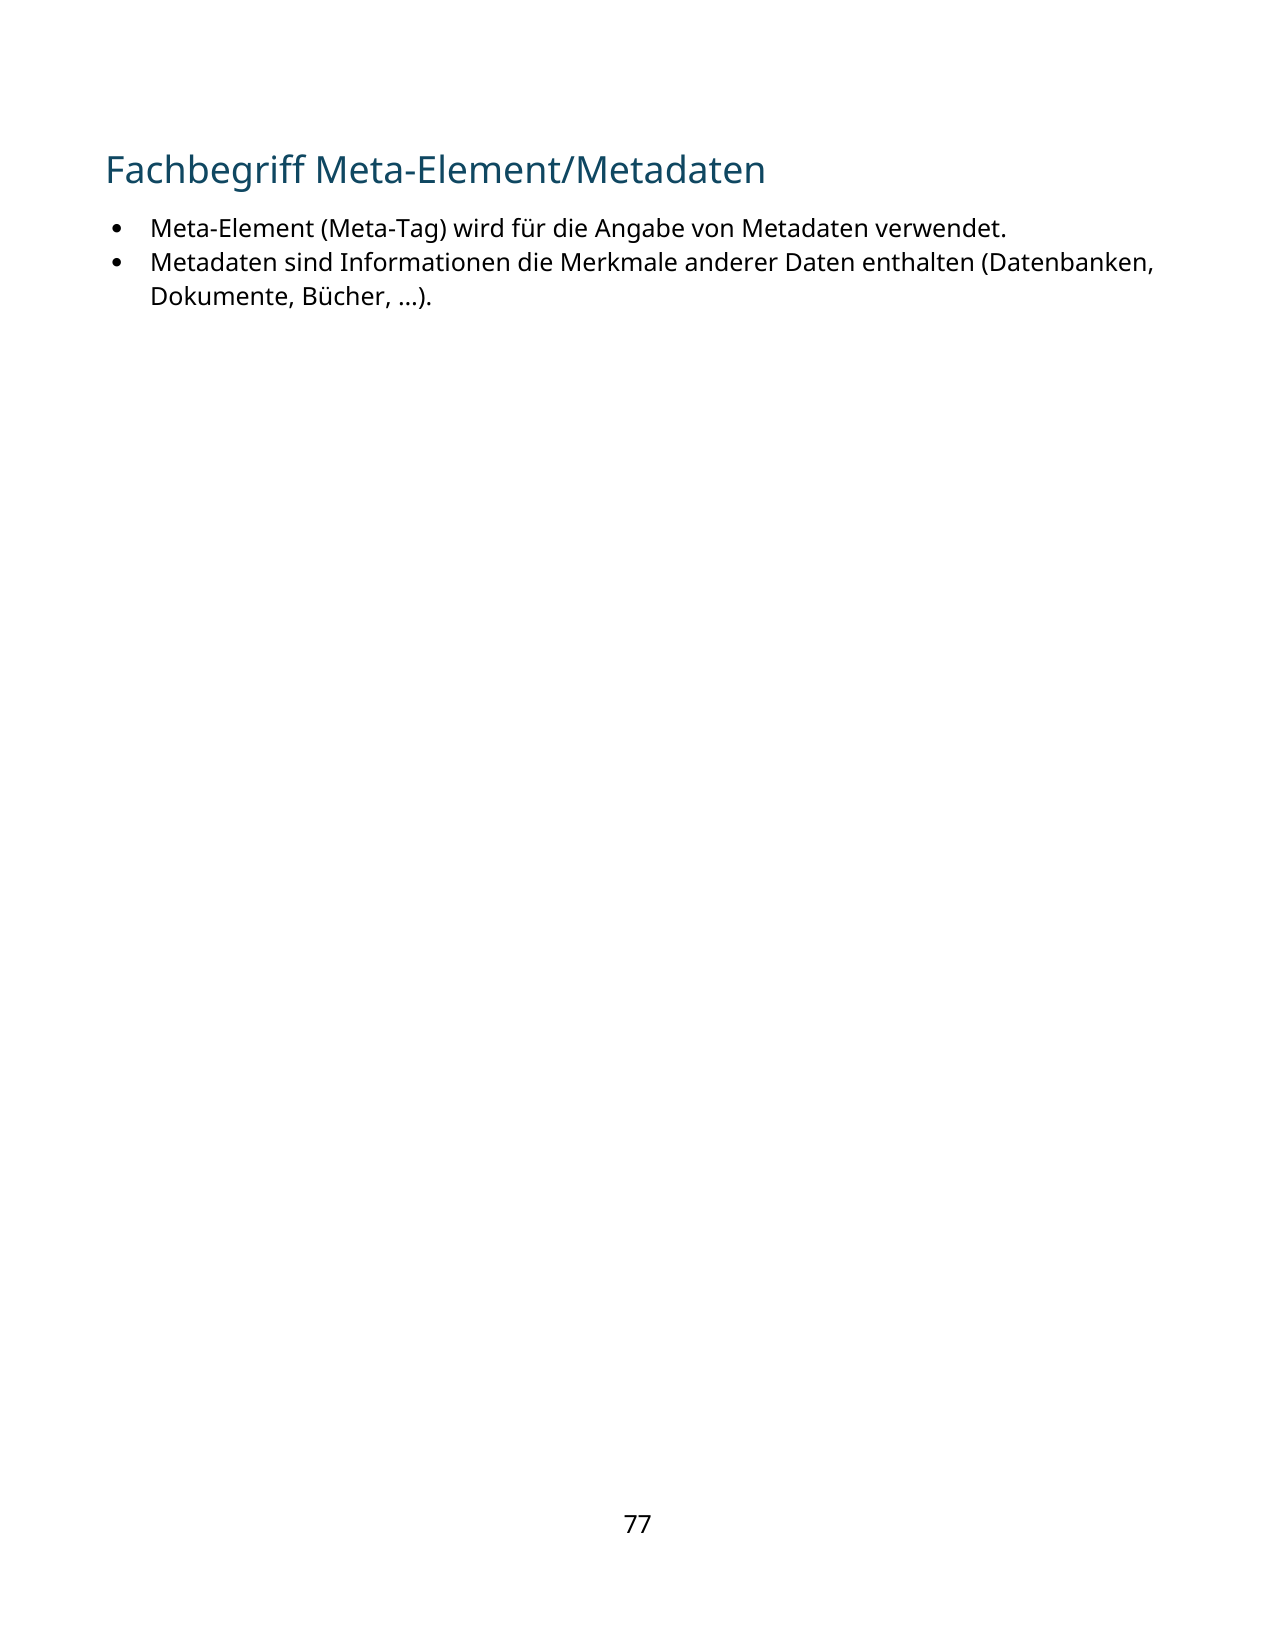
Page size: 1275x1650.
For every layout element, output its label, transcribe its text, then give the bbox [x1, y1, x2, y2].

list Metadaten sind Informationen die Merkmale anderer Daten enthalten (Datenbanken, Dokumente, Bücher, …). [112, 245, 1200, 313]
list Meta-Element (Meta-Tag) wird für die Angabe von Metadaten verwendet. [112, 211, 1200, 245]
subtitle Fachbegriff Meta-Element/Metadaten [105, 143, 1200, 194]
